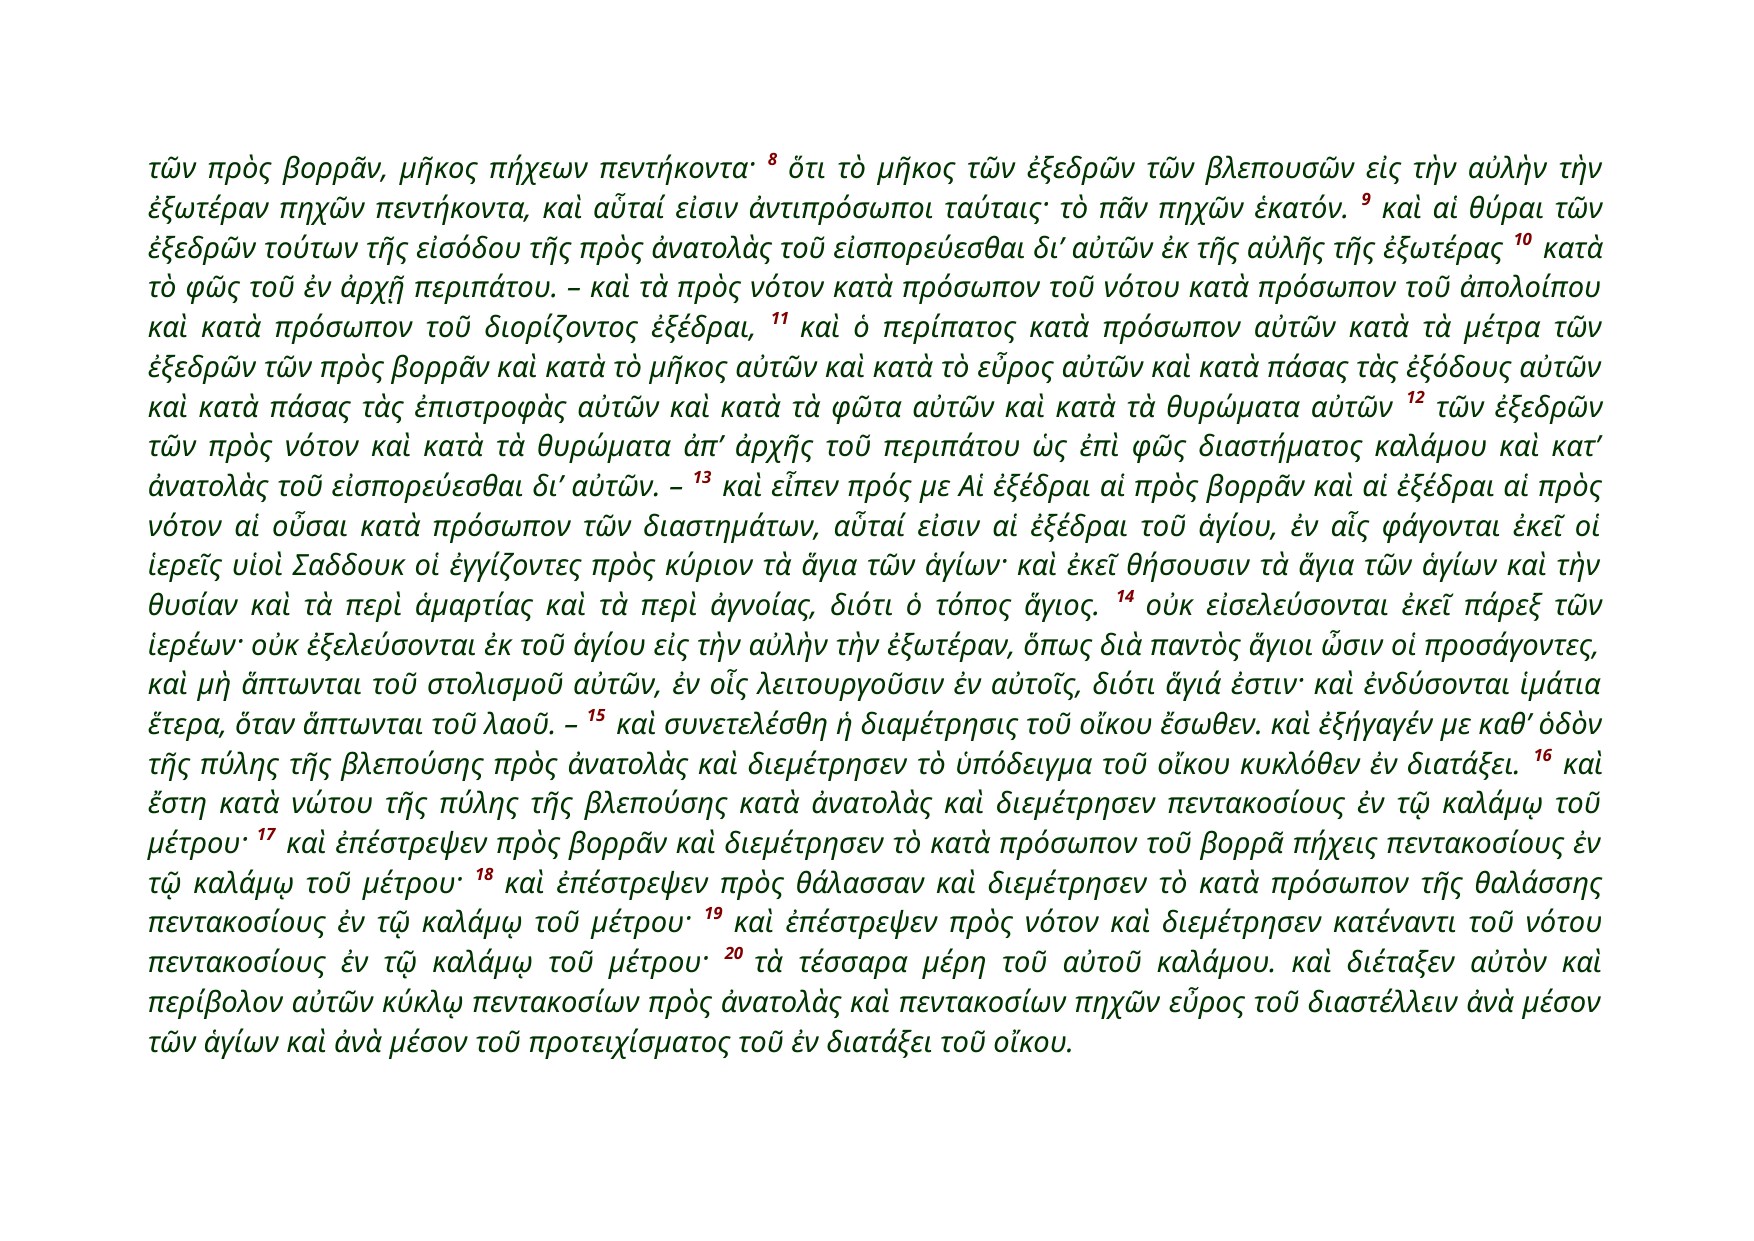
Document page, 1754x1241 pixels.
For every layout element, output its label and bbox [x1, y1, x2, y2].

text [148, 148, 1606, 1061]
